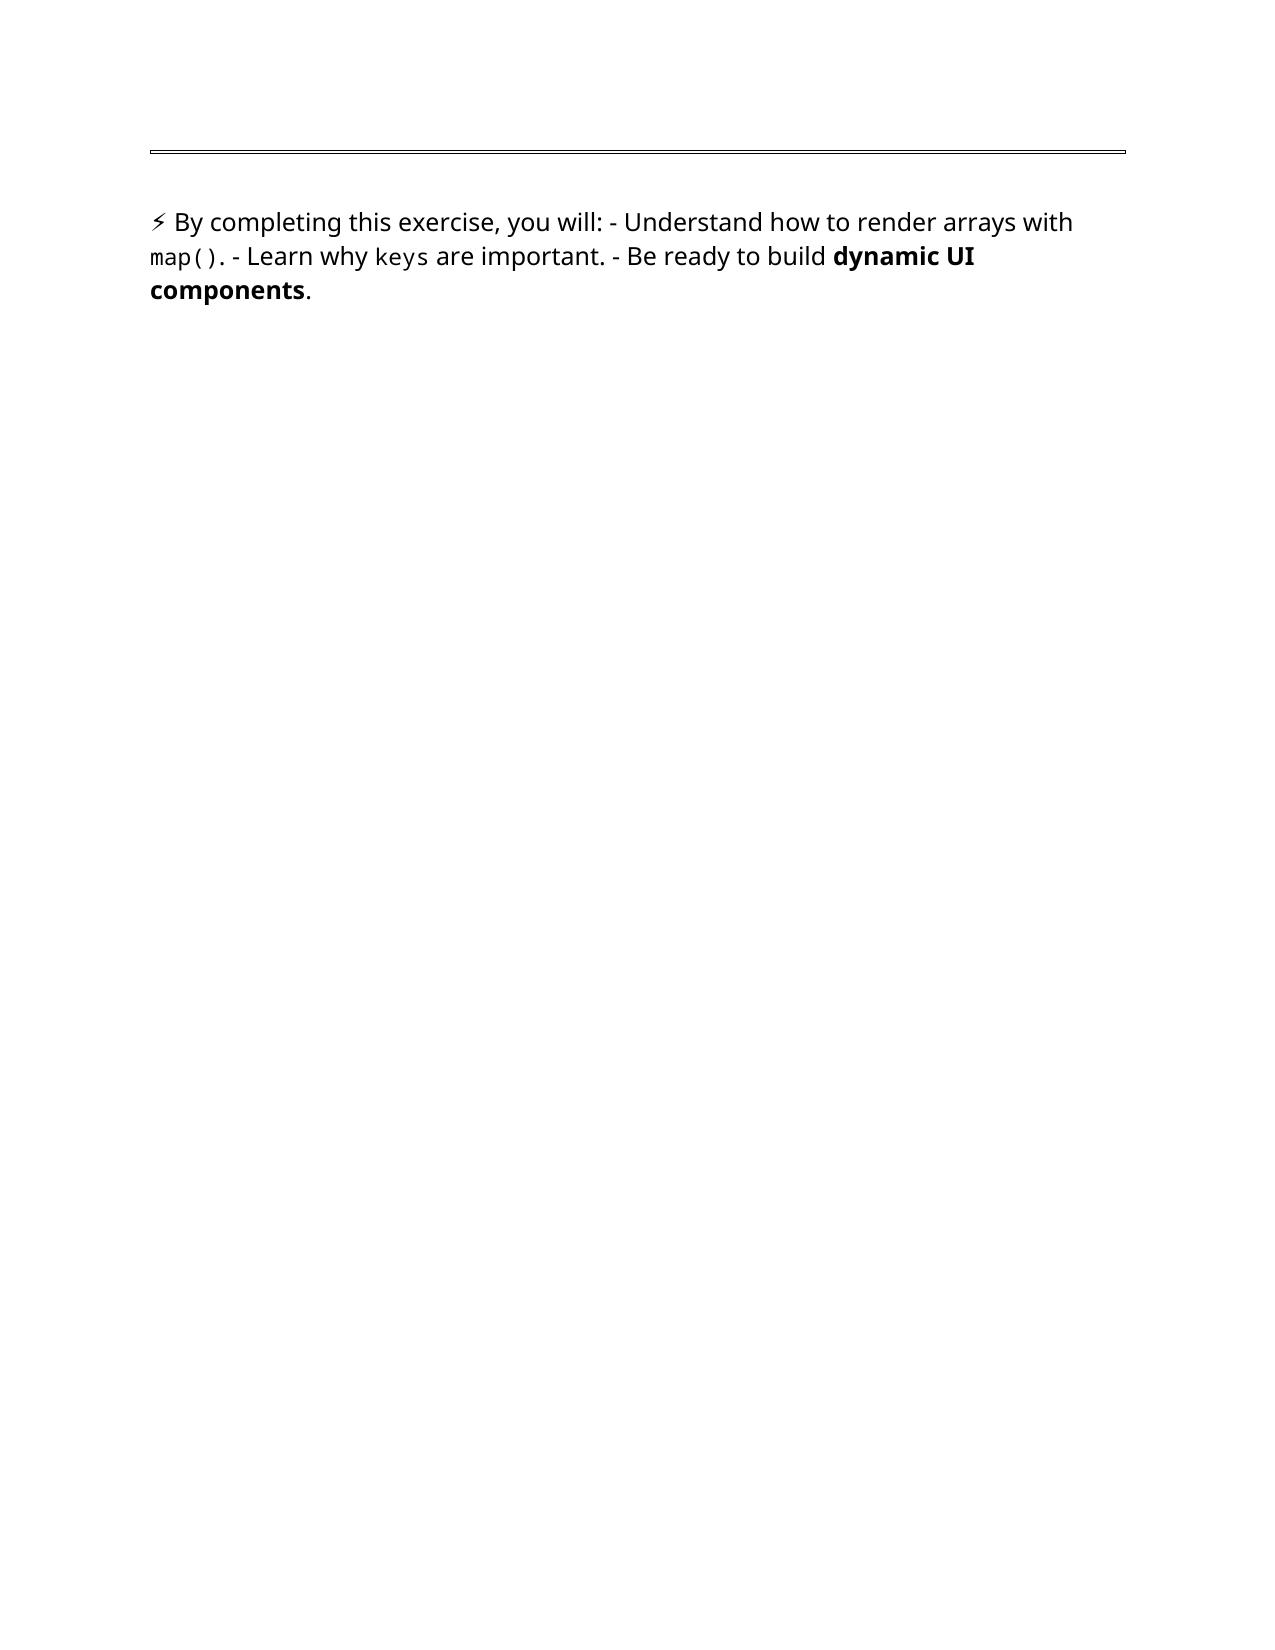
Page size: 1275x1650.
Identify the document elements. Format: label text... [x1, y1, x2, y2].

text ⚡ By completing this exercise, you will: - Understand how to render arrays with map(). - Learn why keys are important. - Be ready to build dynamic UI components. [150, 205, 1125, 307]
